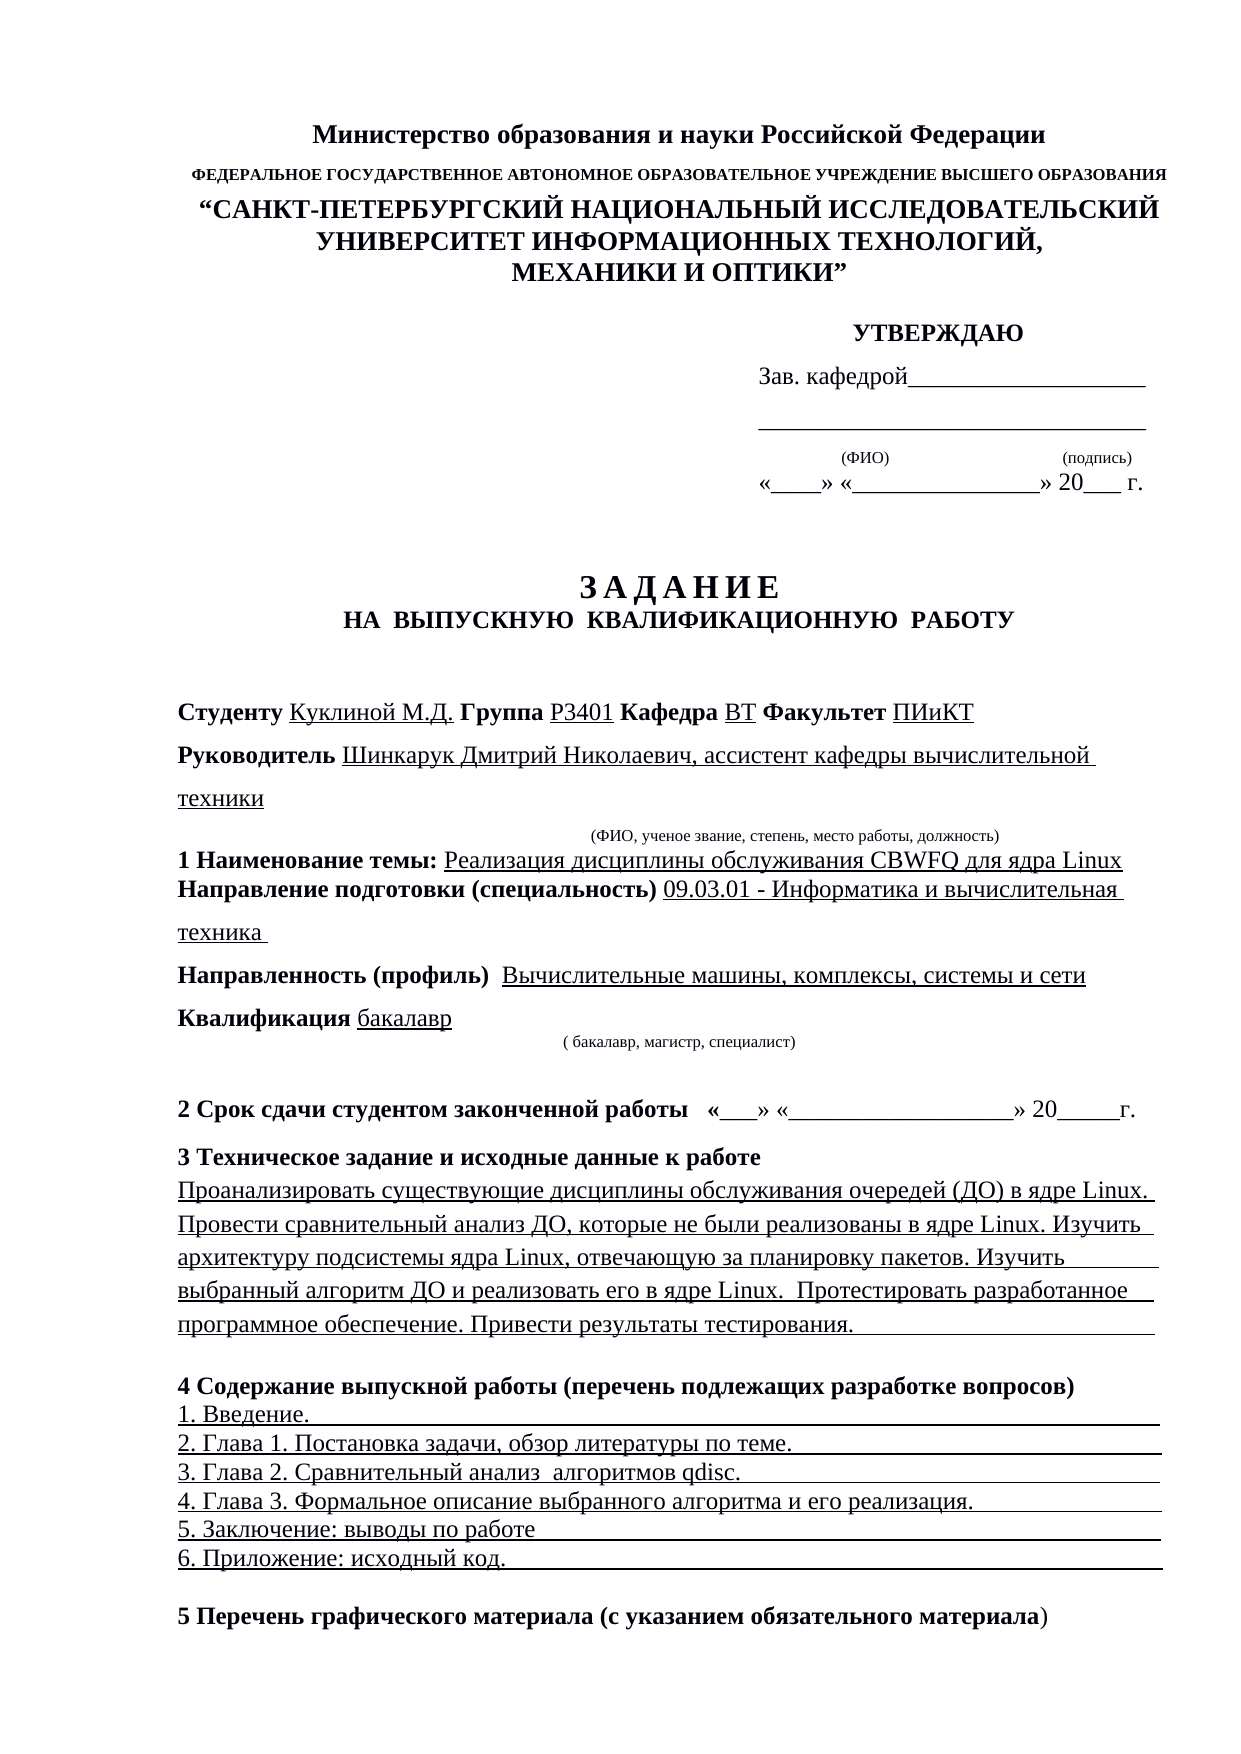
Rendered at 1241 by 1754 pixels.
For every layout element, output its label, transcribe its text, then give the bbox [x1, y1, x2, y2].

text УТВЕРЖДАЮ [177, 318, 1181, 347]
text ЗАДАНИЕ [177, 567, 1181, 606]
text (ФИО, ученое звание, степень, место работы, должность) [177, 826, 1181, 845]
text 2 Срок сдачи студентом законченной работы «___» «__________________» 20_____г. [177, 1094, 1181, 1123]
text “САНКТ-ПЕТЕРБУРГСКИЙ НАЦИОНАЛЬНЫЙ ИССЛЕДОВАТЕЛЬСКИЙ [177, 193, 1181, 225]
text федеральное государственное автономное образовательное учреждение высшего образования [177, 165, 1181, 184]
text Проанализировать существующие дисциплины обслуживания очередей (ДО) в ядре Linux. Провести сравнительный анализ ДО, которые не были реализованы в ядре Linux. Изучить архитектуру подсистемы ядра Linux, отвечающую за планировку пакетов. Изучить выбранный алгоритм ДО и реализовать его в ядре Linux. Протестировать разработанное программное обеспечение. Привести результаты тестирования. [177, 1171, 1181, 1337]
text Зав. кафедрой___________________ [177, 361, 1181, 390]
text 4. Глава 3. Формальное описание выбранного алгоритма и его реализация. [177, 1486, 1181, 1514]
text УНИВЕРСИТЕТ ИНФОРМАЦИОННЫХ ТЕХНОЛОГИЙ, [177, 225, 1181, 256]
text 3. Глава 2. Сравнительный анализ алгоритмов qdisc. [177, 1457, 1181, 1486]
text НА ВЫПУСКНУЮ КВАЛИФИКАЦИОННУЮ РАБОТУ [177, 606, 1181, 634]
text 2. Глава 1. Постановка задачи, обзор литературы по теме. [177, 1428, 1181, 1457]
text Руководитель Шинкарук Дмитрий Николаевич, ассистент кафедры вычислительной техники [177, 740, 1181, 812]
text 5 Перечень графического материала (с указанием обязательного материала) [177, 1601, 1181, 1629]
text Направленность (профиль) Вычислительные машины, комплексы, системы и сети [177, 960, 1181, 989]
text Квалификация бакалавр [177, 1003, 1181, 1032]
text 4 Содержание выпускной работы (перечень подлежащих разработке вопросов) [177, 1371, 1181, 1399]
text 5. Заключение: выводы по работе [177, 1514, 1181, 1543]
text 1 Наименование темы: Реализация дисциплины обслуживания CBWFQ для ядра Linux [177, 845, 1181, 874]
text (ФИО) (подпись) [177, 447, 1181, 467]
text _______________________________ [177, 404, 1181, 433]
text Студенту Куклиной М.Д. Группа P3401 Кафедра ВТ Факультет ПИиКТ [177, 697, 1181, 725]
text 6. Приложение: исходный код. [177, 1543, 1181, 1572]
text Министерство образования и науки Российской Федерации [177, 118, 1181, 149]
text 3 Техническое задание и исходные данные к работе [177, 1137, 1181, 1171]
text ( бакалавр, магистр, специалист) [177, 1032, 1181, 1051]
text «____» «_______________» 20___ г. [177, 467, 1181, 495]
text Направление подготовки (специальность) 09.03.01 - Информатика и вычислительная техника [177, 874, 1181, 946]
text МЕХАНИКИ И ОПТИКИ” [177, 256, 1181, 287]
text 1. Введение. [177, 1399, 1181, 1428]
